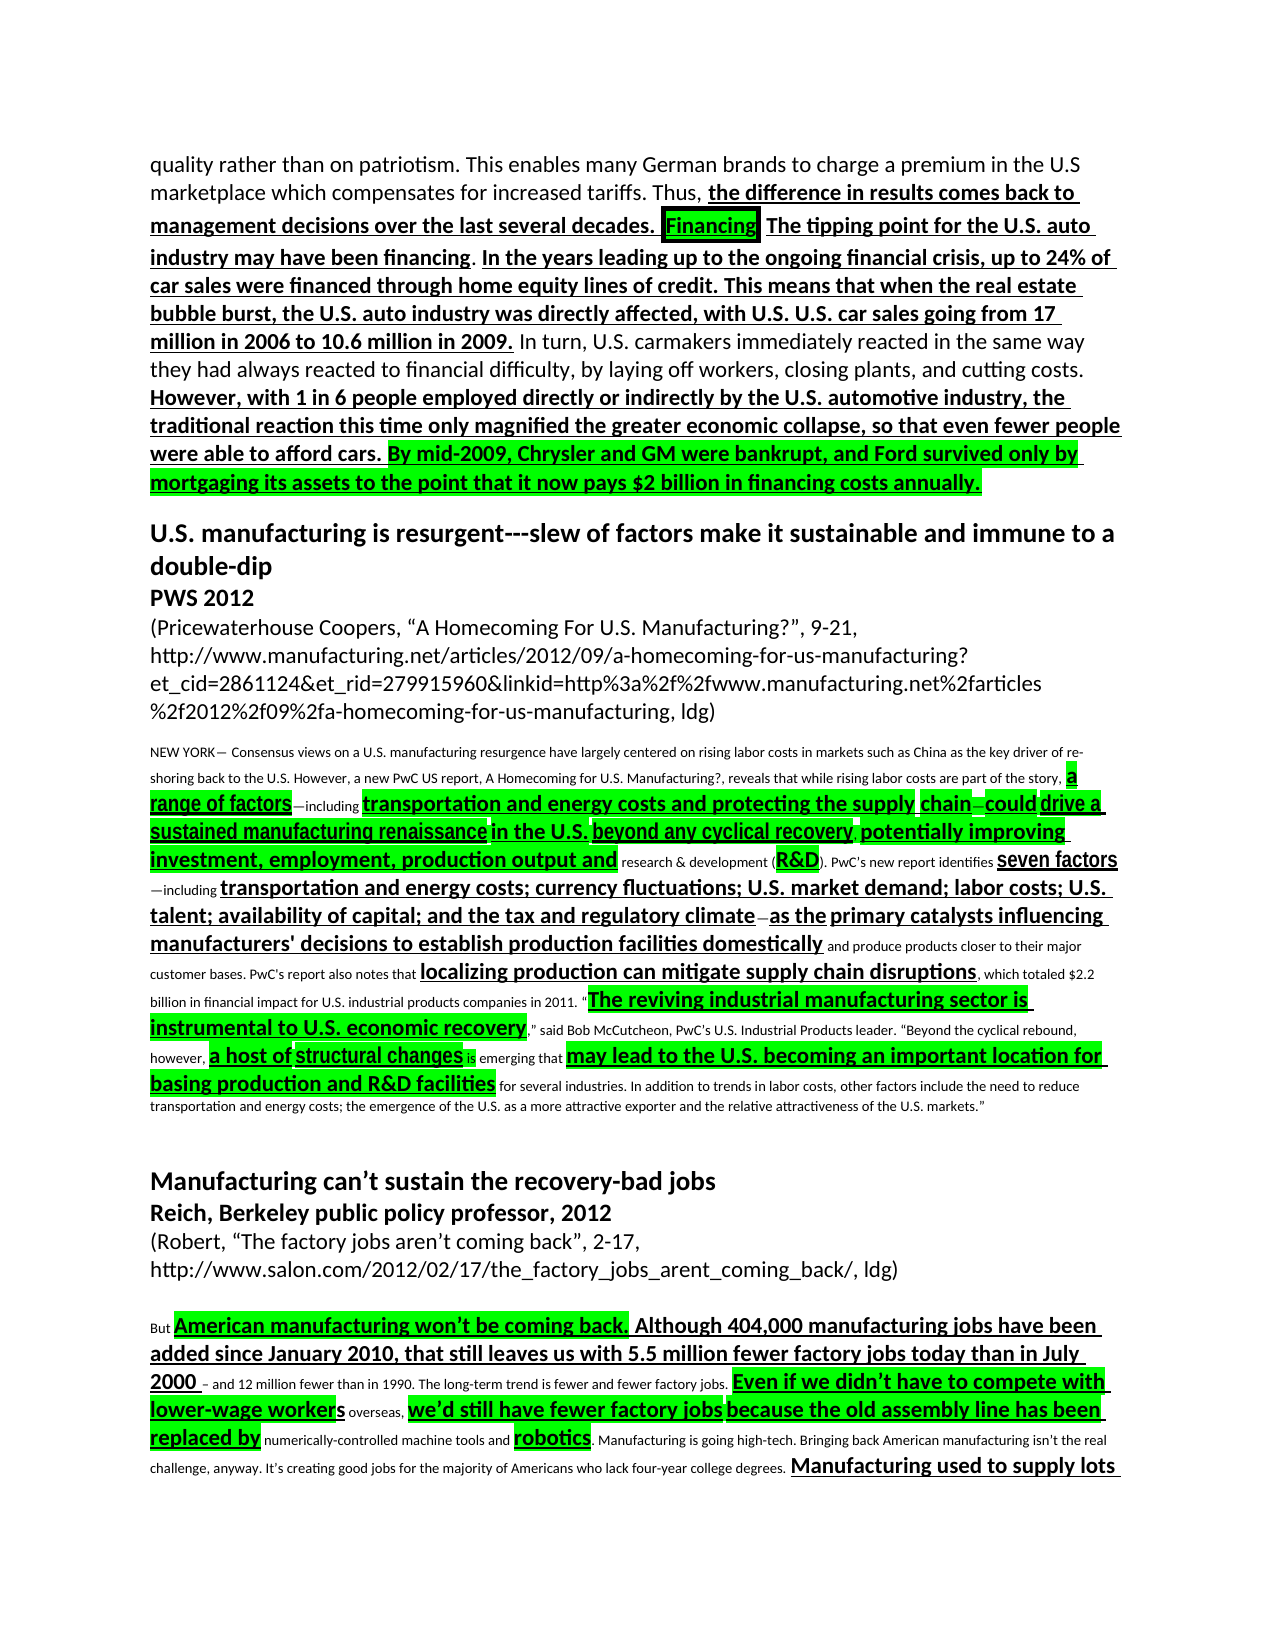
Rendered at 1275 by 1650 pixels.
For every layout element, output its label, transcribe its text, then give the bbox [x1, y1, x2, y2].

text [150, 150, 1125, 496]
subtitle U.S. manufacturing is resurgent---slew of factors make it sustainable and immune to a double-dip [150, 516, 1125, 582]
text (Pricewaterhouse Coopers, “A Homecoming For U.S. Manufacturing?”, 9-21, http://www.manufacturing.net/articles/2012/09/a-homecoming-for-us-manufacturing?et_cid=2861124&et_rid=279915960&linkid=http%3a%2f%2fwww.manufacturing.net%2farticles%2f2012%2f09%2fa-homecoming-for-us-manufacturing, ldg) [150, 613, 1125, 725]
text PWS 2012 [150, 582, 1125, 613]
text NEW YORK― Consensus views on a U.S. manufacturing resurgence have largely centered on rising labor costs in markets such as China as the key driver of re-shoring back to the U.S. However, a new PwC US report, A Homecoming for U.S. Manufacturing?, reveals that while rising labor costs are part of the story, a range of factors—including transportation and energy costs and protecting the supply chain—could drive a sustained manufacturing renaissance in the U.S. beyond any cyclical recovery, potentially improving investment, employment, production output and research & development (R&D). PwC’s new report identifies seven factors—including transportation and energy costs; currency fluctuations; U.S. market demand; labor costs; U.S. talent; availability of capital; and the tax and regulatory climate—as the primary catalysts influencing manufacturers' decisions to establish production facilities domestically and produce products closer to their major customer bases. PwC's report also notes that localizing production can mitigate supply chain disruptions, which totaled $2.2 billion in financial impact for U.S. industrial products companies in 2011. “The reviving industrial manufacturing sector is instrumental to U.S. economic recovery,” said Bob McCutcheon, PwC’s U.S. Industrial Products leader. “Beyond the cyclical rebound, however, a host of structural changes is emerging that may lead to the U.S. becoming an important location for basing production and R&D facilities for several industries. In addition to trends in labor costs, other factors include the need to reduce transportation and energy costs; the emergence of the U.S. as a more attractive exporter and the relative attractiveness of the U.S. markets.” [150, 743, 1125, 1115]
text Reich, Berkeley public policy professor, 2012 [150, 1197, 1125, 1227]
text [150, 1311, 1125, 1479]
text (Robert, “The factory jobs aren’t coming back”, 2-17, http://www.salon.com/2012/02/17/the_factory_jobs_arent_coming_back/, ldg) [150, 1227, 1125, 1283]
subtitle Manufacturing can’t sustain the recovery-bad jobs [150, 1164, 1125, 1197]
